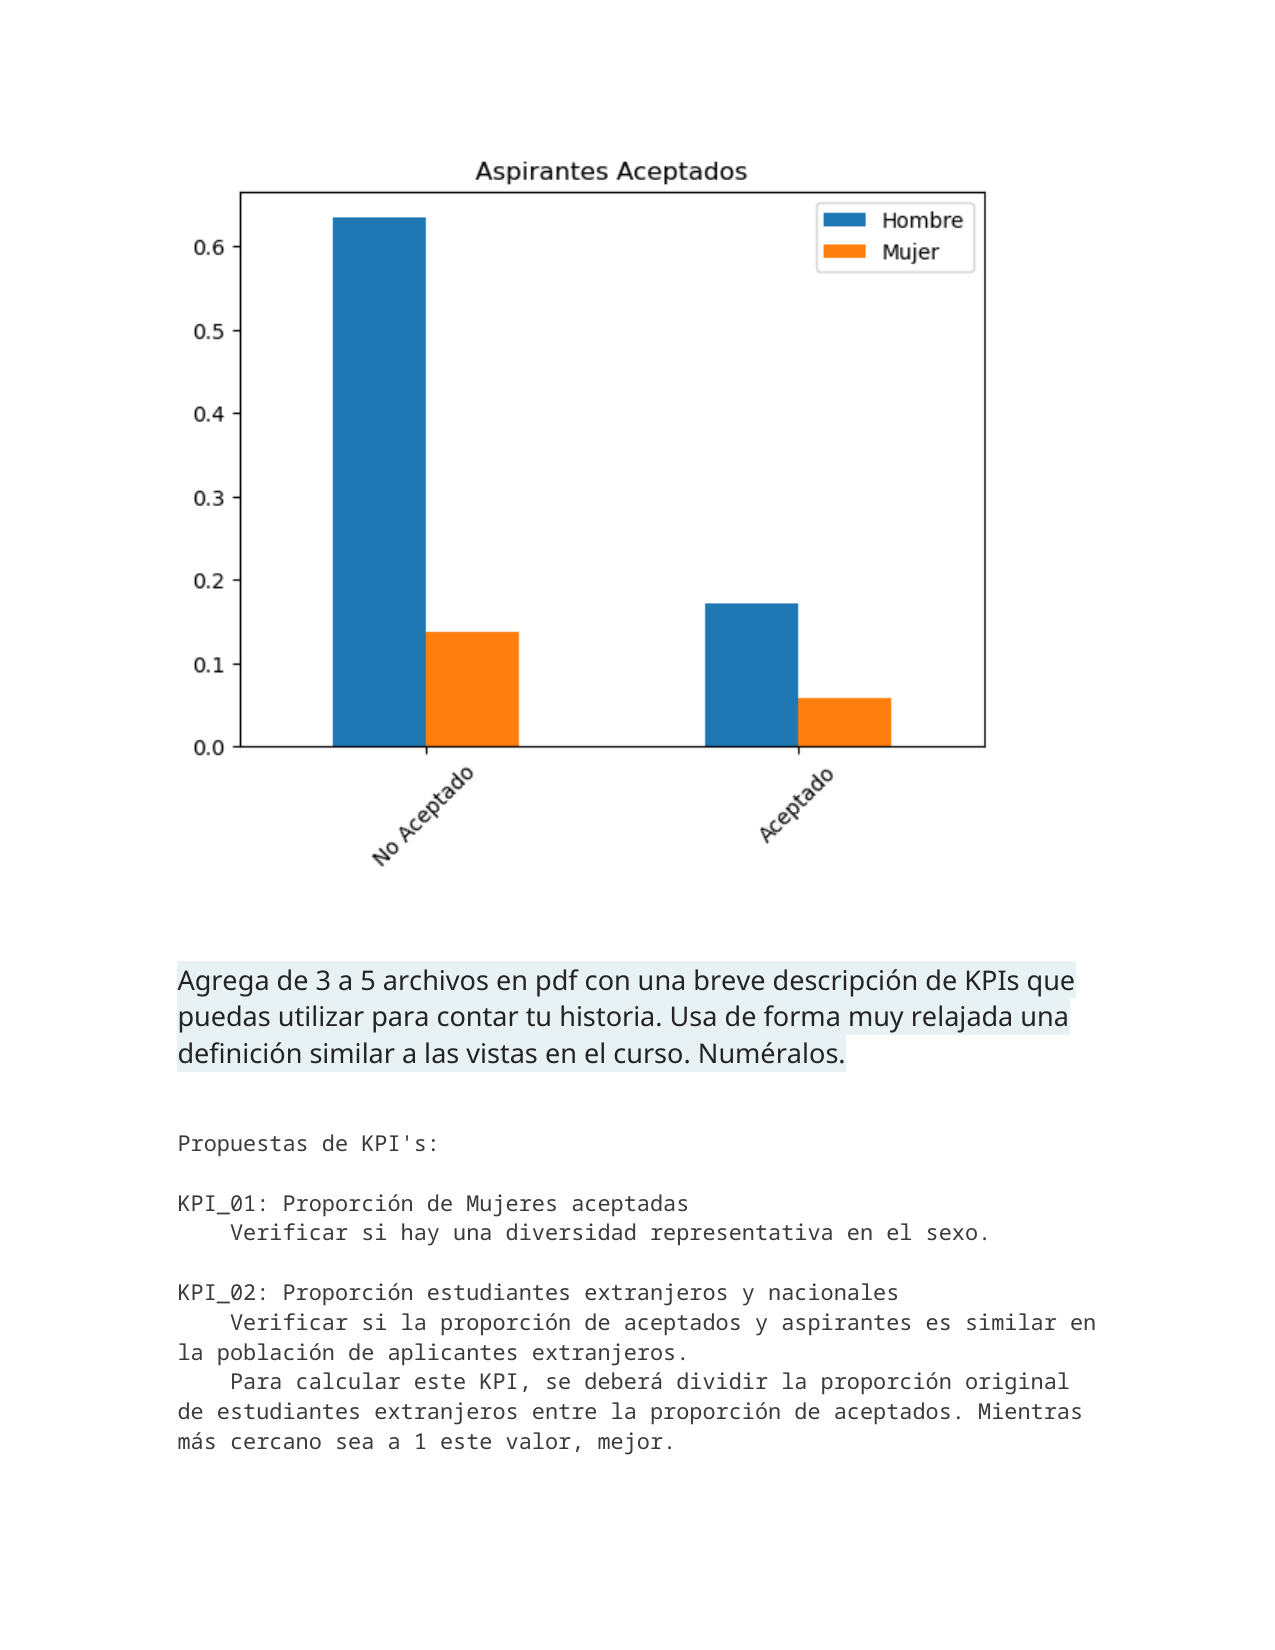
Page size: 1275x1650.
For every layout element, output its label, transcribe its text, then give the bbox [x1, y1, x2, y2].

text Propuestas de KPI's: [177, 1128, 1098, 1158]
picture [177, 147, 998, 886]
text Para calcular este KPI, se deberá dividir la proporción original de estudiantes extranjeros entre la proporción de aceptados. Mientras más cercano sea a 1 este valor, mejor. [177, 1366, 1098, 1456]
text Agrega de 3 a 5 archivos en pdf con una breve descripción de KPIs que puedas utilizar para contar tu historia. Usa de forma muy relajada una definición similar a las vistas en el curso. Numéralos. [846, 961, 1098, 1072]
text Verificar si la proporción de aceptados y aspirantes es similar en la población de aplicantes extranjeros. [177, 1307, 1098, 1366]
text KPI_01: Proporción de Mujeres aceptadas [177, 1188, 1098, 1217]
text KPI_02: Proporción estudiantes extranjeros y nacionales [177, 1277, 1098, 1307]
text Verificar si hay una diversidad representativa en el sexo. [177, 1217, 1098, 1247]
